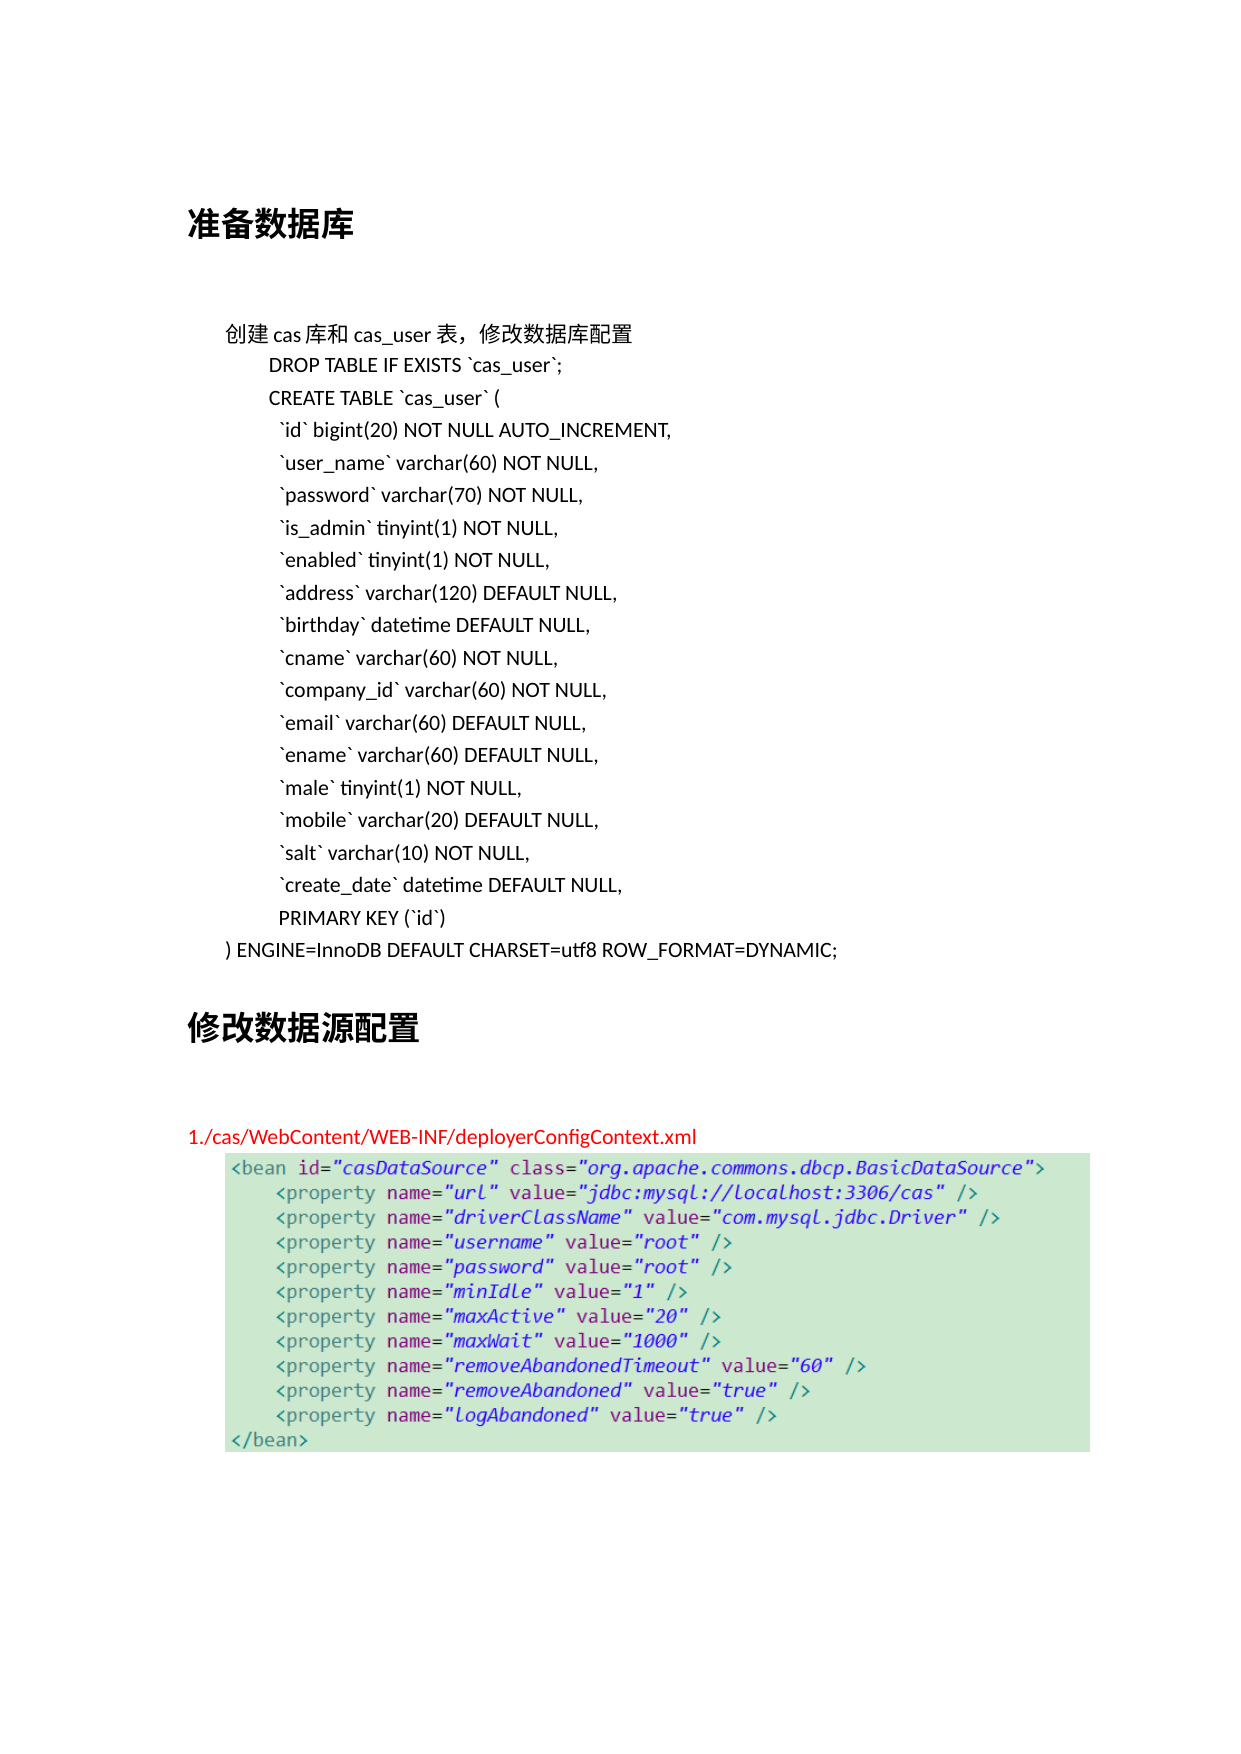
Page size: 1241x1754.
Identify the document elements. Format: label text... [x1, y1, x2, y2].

list `company_id` varchar(60) NOT NULL, [225, 674, 1053, 706]
subtitle 修改数据源配置 [187, 993, 1053, 1058]
subtitle 准备数据库 [187, 189, 1053, 254]
list `birthday` datetime DEFAULT NULL, [225, 609, 1053, 641]
list `ename` varchar(60) DEFAULT NULL, [225, 739, 1053, 771]
list `address` varchar(120) DEFAULT NULL, [225, 576, 1053, 609]
list DROP TABLE IF EXISTS `cas_user`; [225, 349, 1053, 381]
list `male` tinyint(1) NOT NULL, [225, 771, 1053, 804]
list ) ENGINE=InnoDB DEFAULT CHARSET=utf8 ROW_FORMAT=DYNAMIC; [225, 934, 1053, 966]
list `user_name` varchar(60) NOT NULL, [225, 446, 1053, 479]
list `cname` varchar(60) NOT NULL, [225, 641, 1053, 674]
list `email` varchar(60) DEFAULT NULL, [225, 706, 1053, 739]
list `enabled` tinyint(1) NOT NULL, [225, 544, 1053, 576]
list `mobile` varchar(20) DEFAULT NULL, [225, 804, 1053, 836]
list `is_admin` tinyint(1) NOT NULL, [225, 511, 1053, 544]
list `id` bigint(20) NOT NULL AUTO_INCREMENT, [225, 414, 1053, 446]
list 创建cas库和cas_user表，修改数据库配置 [225, 316, 1053, 349]
list PRIMARY KEY (`id`) [225, 901, 1053, 934]
text 1./cas/WebContent/WEB-INF/deployerConfigContext.xml [187, 1121, 1053, 1153]
list CREATE TABLE `cas_user` ( [225, 381, 1053, 414]
picture [225, 1153, 1091, 1452]
list `create_date` datetime DEFAULT NULL, [225, 869, 1053, 901]
list `password` varchar(70) NOT NULL, [225, 479, 1053, 511]
list `salt` varchar(10) NOT NULL, [225, 836, 1053, 869]
